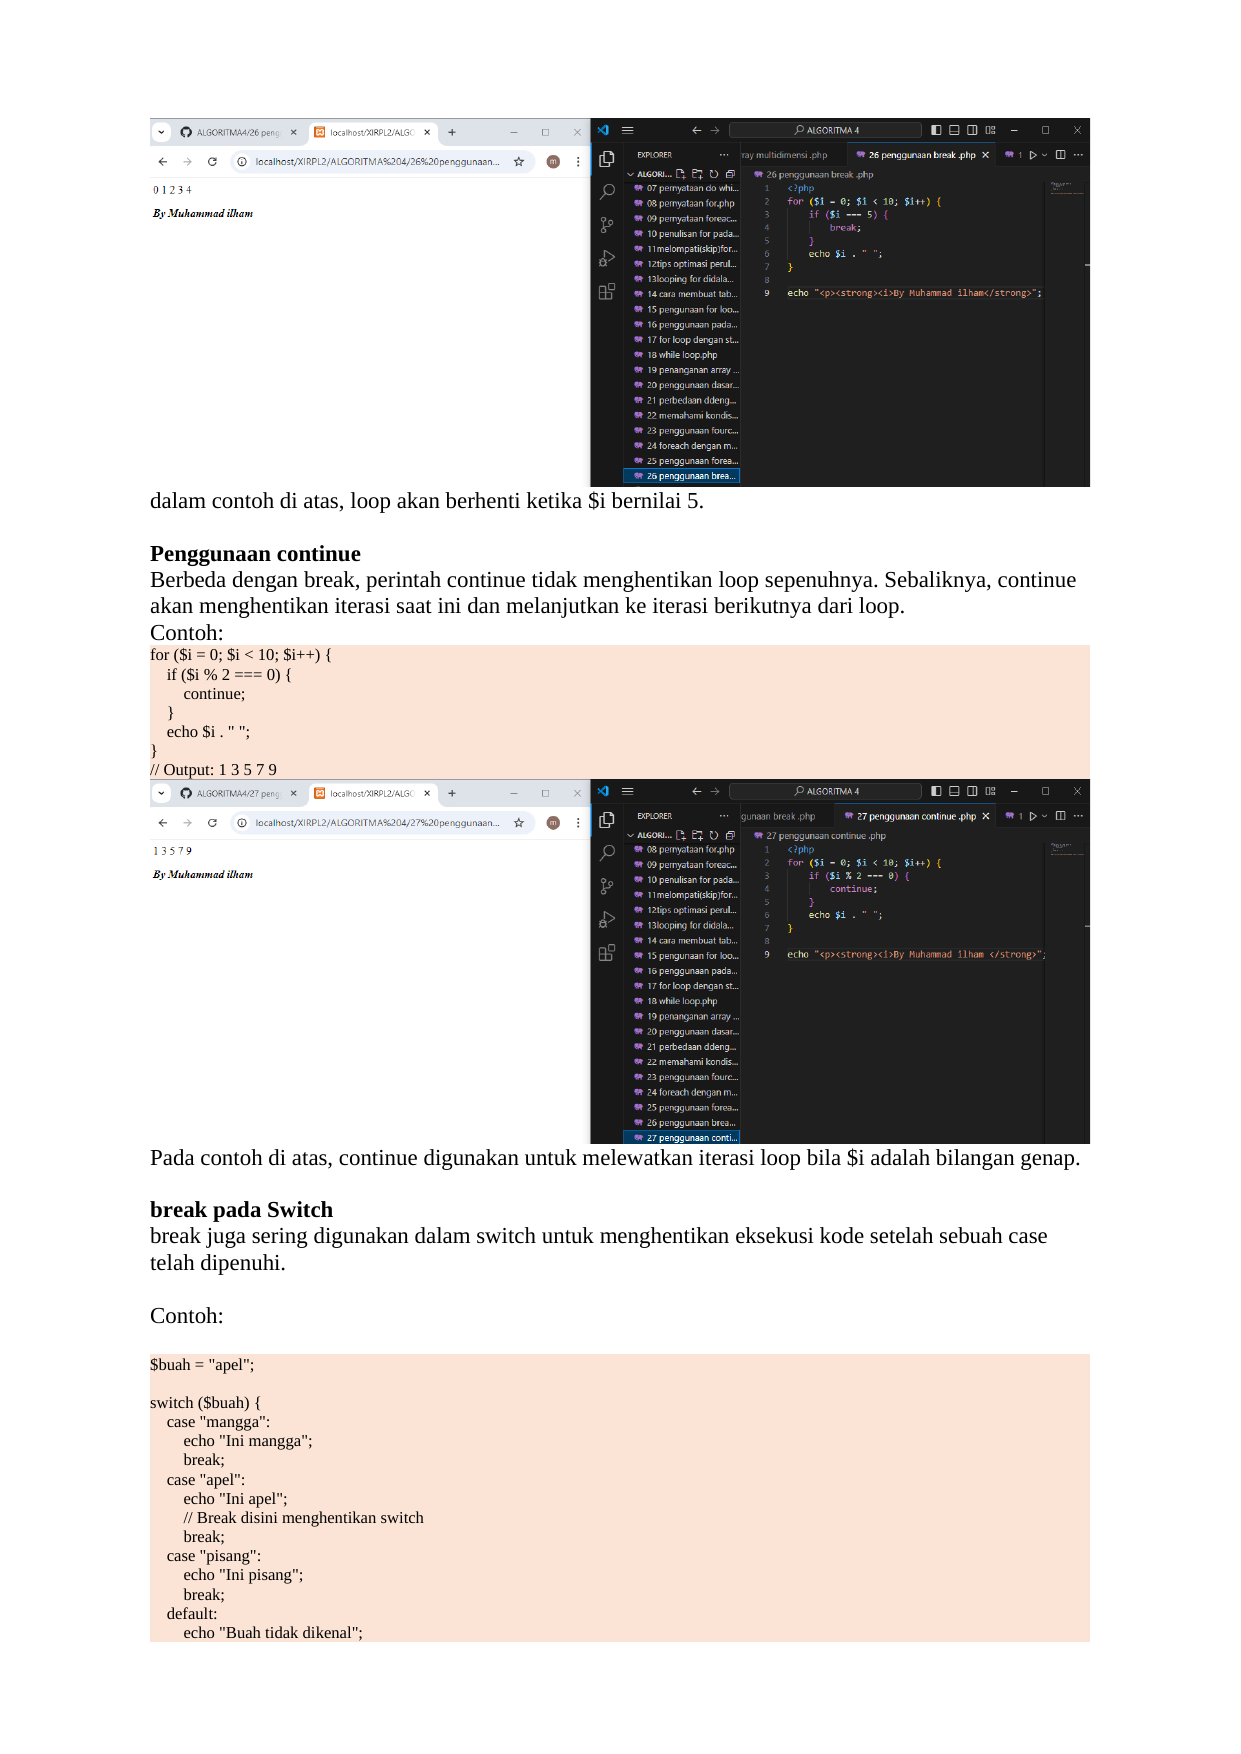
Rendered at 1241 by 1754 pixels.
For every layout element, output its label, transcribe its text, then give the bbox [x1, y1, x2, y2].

text } [150, 741, 1090, 760]
text Penggunaan continue [150, 540, 1090, 566]
text break pada Switch [150, 1196, 1090, 1223]
text default: [150, 1603, 1090, 1623]
text $buah = "apel"; [150, 1354, 1090, 1373]
text Contoh: [150, 619, 1090, 645]
picture [150, 118, 1091, 487]
text break; [150, 1584, 1090, 1603]
text case "pisang": [150, 1546, 1090, 1565]
text echo "Buah tidak dikenal"; [150, 1623, 1090, 1642]
picture [150, 779, 1091, 1144]
text case "apel": [150, 1469, 1090, 1488]
text switch ($buah) { [150, 1393, 1090, 1412]
text echo "Ini mangga"; [150, 1431, 1090, 1450]
text // Break disini menghentikan switch [150, 1508, 1090, 1527]
text // Output: 1 3 5 7 9 [150, 760, 1090, 779]
text Contoh: [150, 1302, 1090, 1328]
text break; [150, 1527, 1090, 1546]
text Pada contoh di atas, continue digunakan untuk melewatkan iterasi loop bila $i adalah bilangan genap. [150, 1144, 1090, 1170]
text case "mangga": [150, 1412, 1090, 1431]
text echo "Ini apel"; [150, 1488, 1090, 1508]
text echo $i . " "; [150, 722, 1090, 741]
text echo "Ini pisang"; [150, 1565, 1090, 1584]
text if ($i % 2 === 0) { [150, 664, 1090, 683]
text break; [150, 1450, 1090, 1469]
text } [150, 703, 1090, 722]
text dalam contoh di atas, loop akan berhenti ketika $i bernilai 5. [150, 487, 1090, 513]
text break juga sering digunakan dalam switch untuk menghentikan eksekusi kode setelah sebuah case telah dipenuhi. [150, 1223, 1090, 1275]
text for ($i = 0; $i < 10; $i++) { [150, 645, 1090, 664]
text continue; [150, 683, 1090, 703]
text Berbeda dengan break, perintah continue tidak menghentikan loop sepenuhnya. Sebaliknya, continue akan menghentikan iterasi saat ini dan melanjutkan ke iterasi berikutnya dari loop. [150, 566, 1090, 619]
